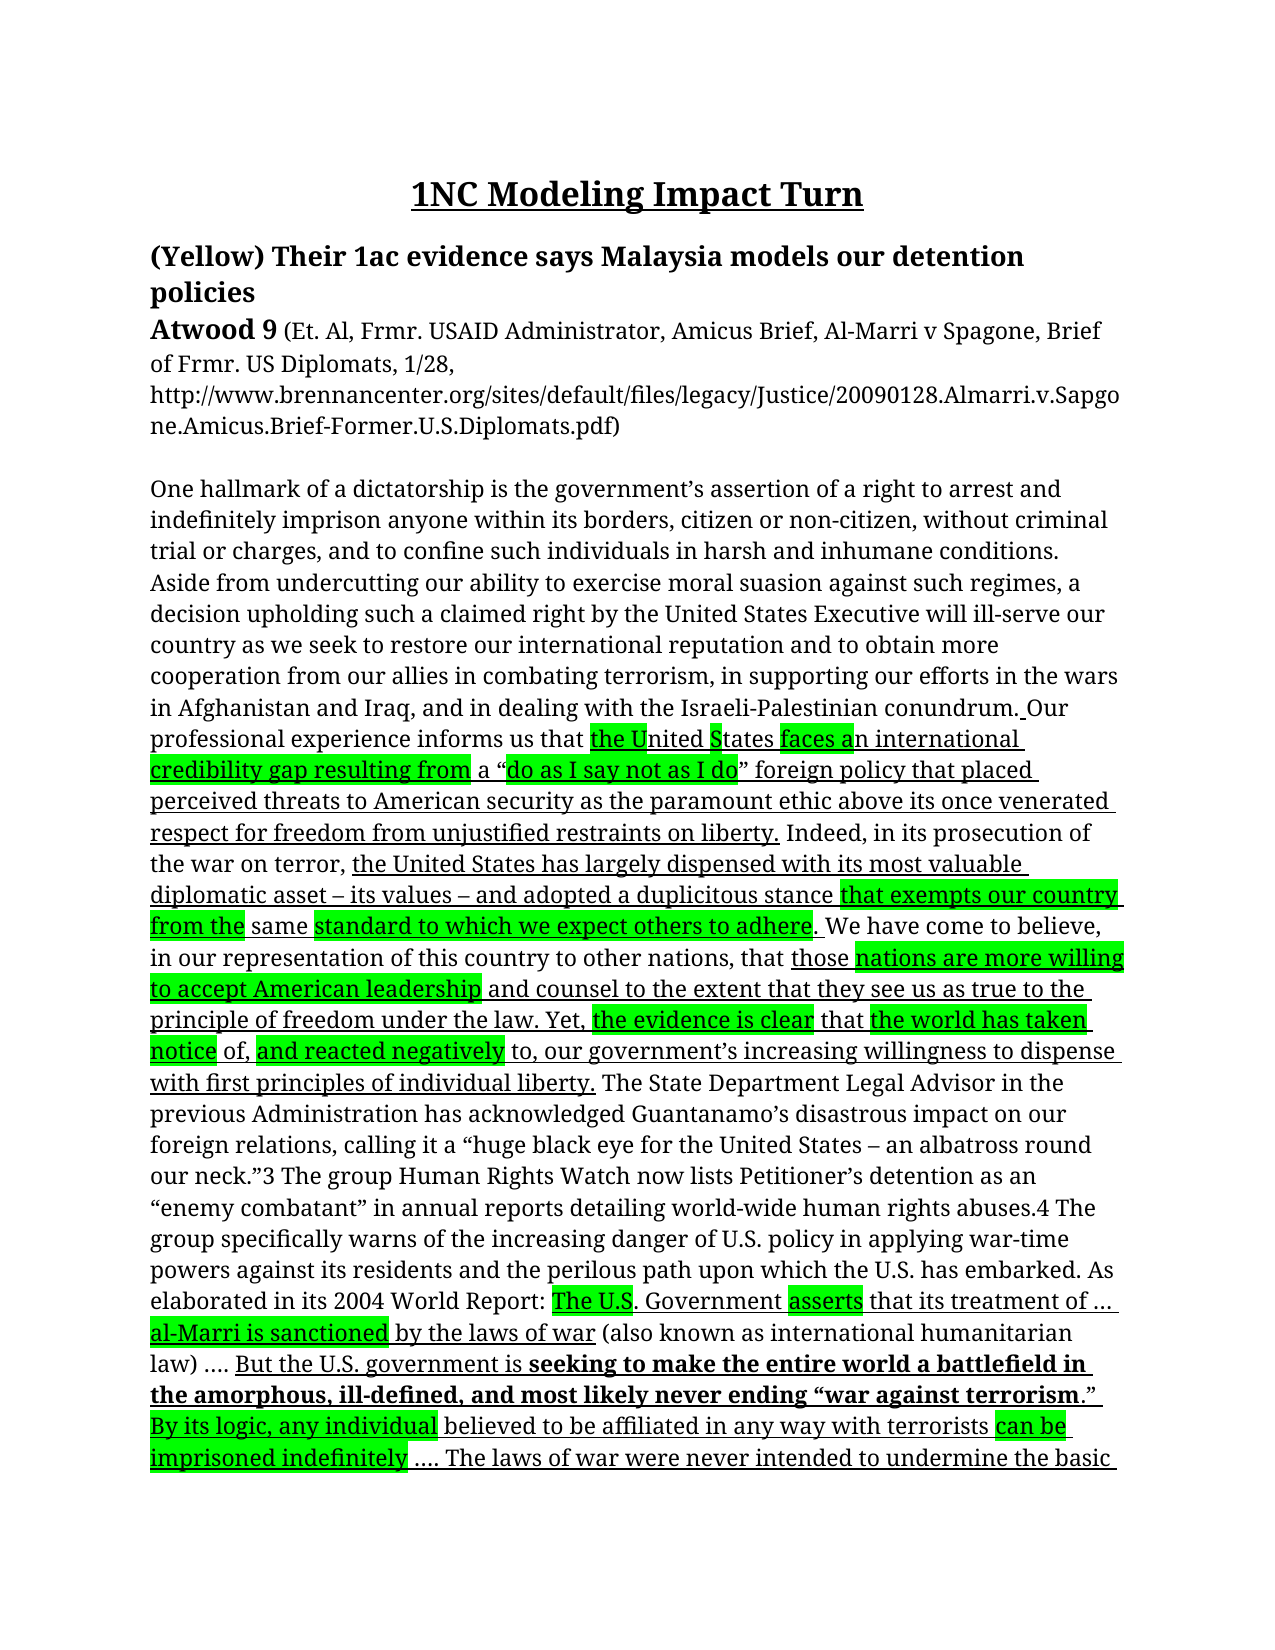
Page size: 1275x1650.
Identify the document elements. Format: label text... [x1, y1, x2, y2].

text Atwood 9 (Et. Al, Frmr. USAID Administrator, Amicus Brief, Al-Marri v Spagone, Brief of Frmr. US Diplomats, 1/28, http://www.brennancenter.org/sites/default/files/legacy/Justice/20090128.Almarri.v.Sapgone.Amicus.Brief-Former.U.S.Diplomats.pdf) [150, 311, 1125, 441]
subtitle 1NC Modeling Impact Turn [150, 171, 1125, 216]
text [150, 473, 1125, 1473]
subtitle (Yellow) Their 1ac evidence says Malaysia models our detention policies [150, 237, 1125, 311]
